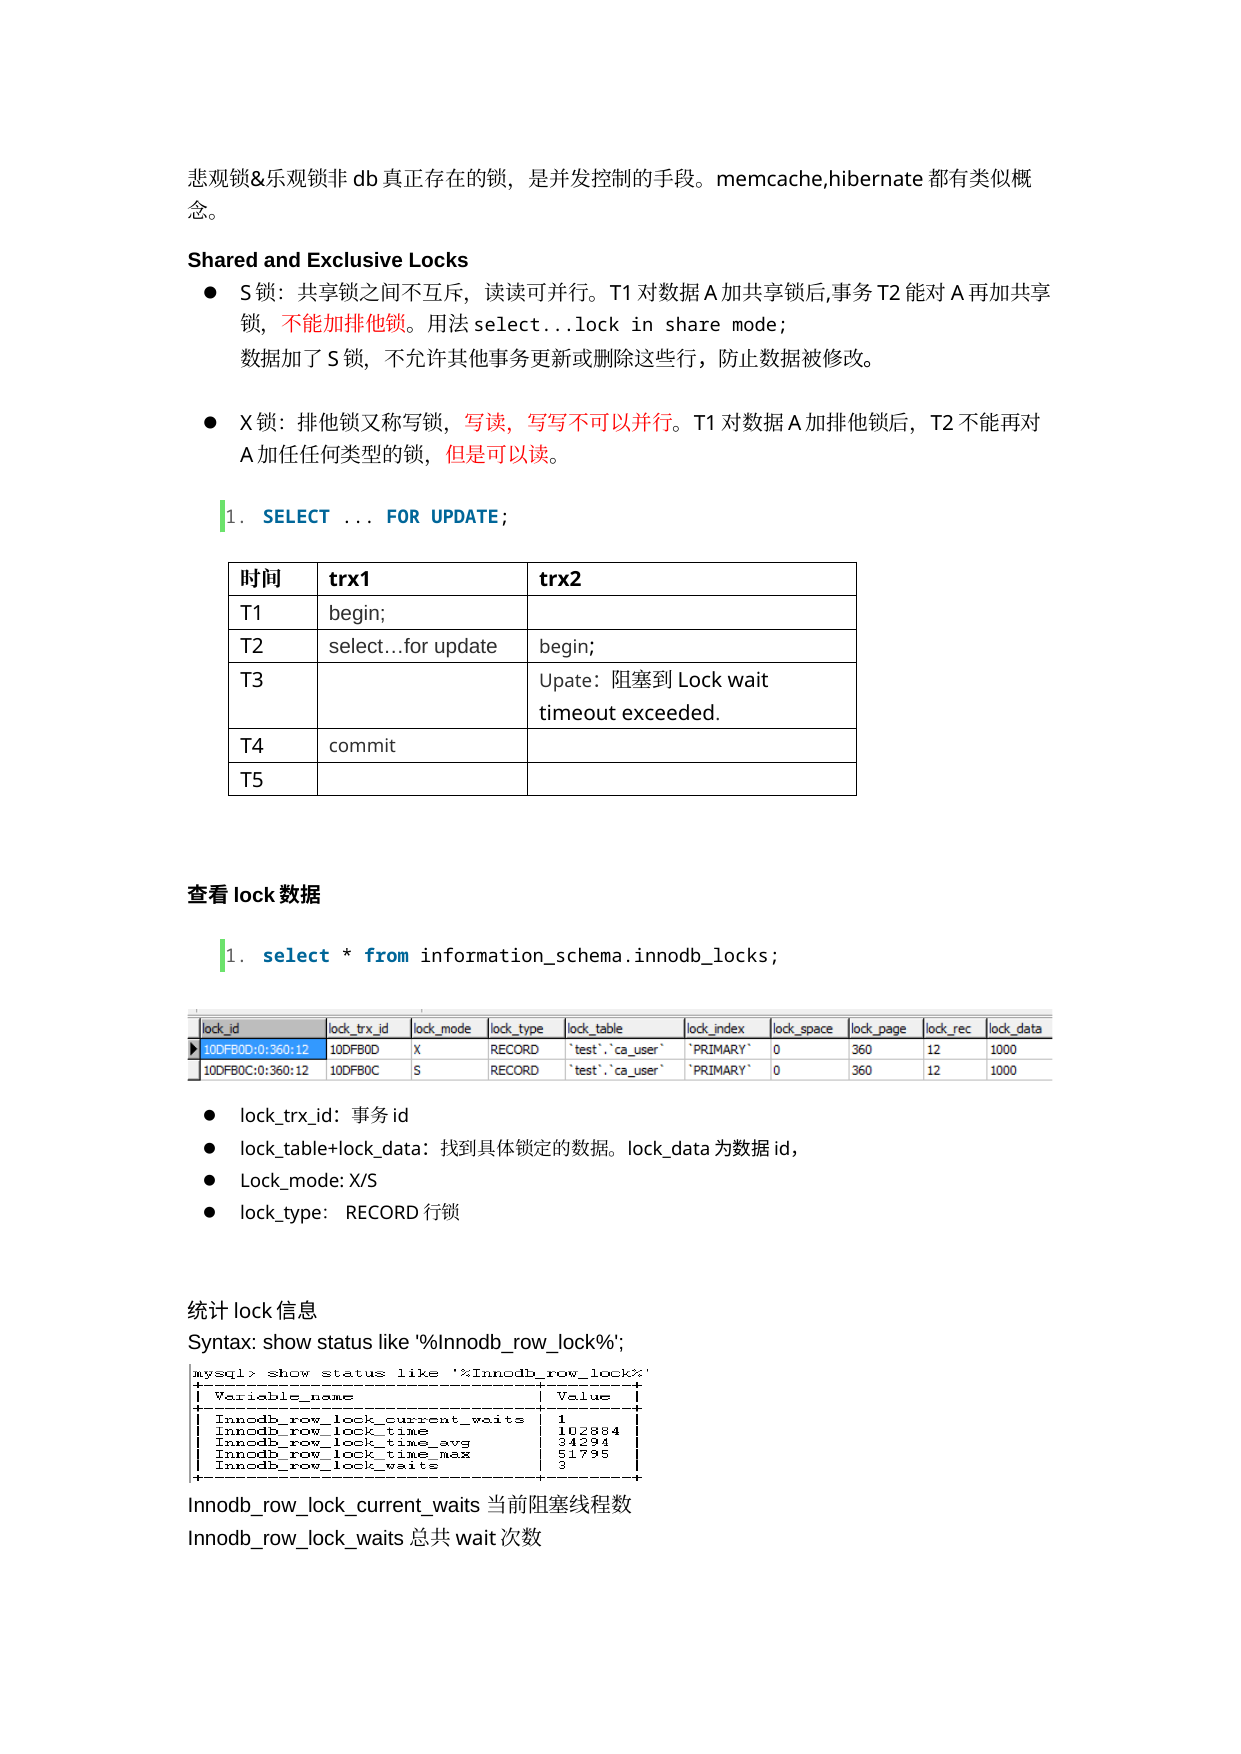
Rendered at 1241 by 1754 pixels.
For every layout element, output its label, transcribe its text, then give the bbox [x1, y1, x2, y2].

table_cell T4 [229, 729, 317, 762]
text 悲观锁&乐观锁非db真正存在的锁，是并发控制的手段。memcache,hibernate都有类似概念。 [187, 162, 1053, 227]
text Innodb_row_lock_waits 总共wait次数 [187, 1521, 1053, 1553]
table_header trx1 [318, 563, 527, 595]
list X锁：排他锁又称写锁，写读，写写不可以并行。T1对数据A加排他锁后，T2不能再对A加任任何类型的锁，但是可以读。 [202, 406, 1053, 471]
text Innodb_row_lock_current_waits 当前阻塞线程数 [187, 1488, 1053, 1521]
list Lock_mode: X/S [202, 1163, 1053, 1196]
table_cell T3 [229, 663, 317, 728]
text Syntax: show status like '%Innodb_row_lock%'; [187, 1326, 1053, 1358]
table_header 时间 [229, 563, 317, 595]
table_cell Upate：阻塞到Lock wait timeout exceeded. [528, 663, 856, 728]
text 查看lock数据 [187, 878, 1053, 910]
picture [187, 1009, 1053, 1090]
table_cell select…for update [318, 630, 527, 662]
table_cell T1 [229, 596, 317, 629]
table_cell T5 [229, 763, 317, 795]
text 统计lock信息 [187, 1293, 1053, 1326]
table_cell [528, 729, 856, 762]
list S锁：共享锁之间不互斥，读读可并行。T1对数据A加共享锁后,事务T2能对A再加共享锁，不能加排他锁。用法select...lock in share mode; [202, 276, 1053, 341]
list lock_type： RECORD行锁 [202, 1196, 1053, 1228]
table_cell begin; [528, 630, 856, 662]
picture [187, 1364, 653, 1483]
list select * from information_schema.innodb_locks; [225, 939, 1053, 972]
list lock_table+lock_data：找到具体锁定的数据。lock_data为数据id， [202, 1131, 1053, 1163]
list lock_trx_id：事务id [202, 1098, 1053, 1131]
text Shared and Exclusive Locks [187, 243, 1053, 276]
table_cell [528, 596, 856, 629]
table_cell [318, 663, 527, 728]
table_cell begin; [318, 596, 527, 629]
table_cell [318, 763, 527, 795]
list SELECT ... FOR UPDATE; [225, 500, 1053, 532]
table_header trx2 [528, 563, 856, 595]
table_cell [528, 763, 856, 795]
list 数据加了S锁，不允许其他事务更新或删除这些行，防止数据被修改。 [240, 341, 1053, 373]
table_cell T2 [229, 630, 317, 662]
table_cell commit [318, 729, 527, 762]
